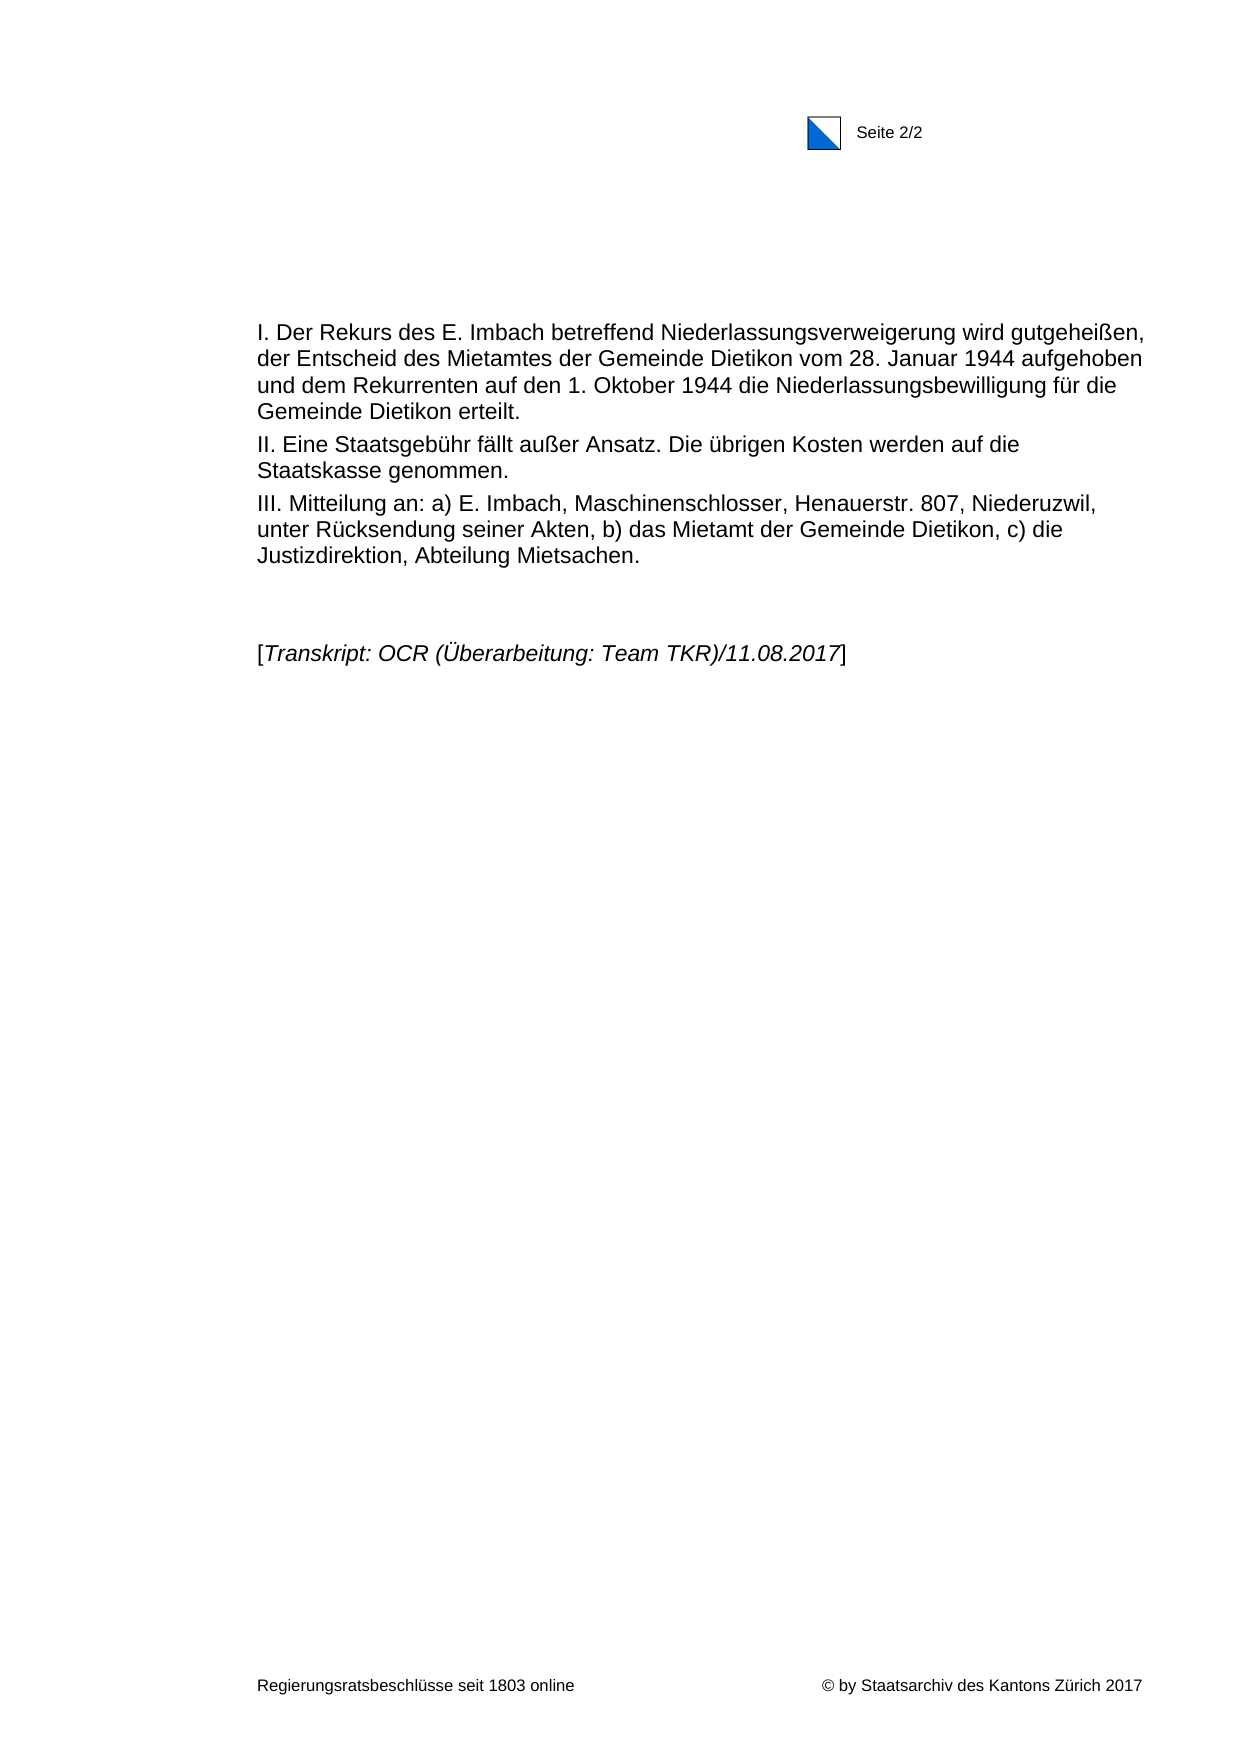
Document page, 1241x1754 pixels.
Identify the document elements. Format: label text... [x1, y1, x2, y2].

text [Transkript: OCR (Überarbeitung: Team TKR)/11.08.2017] [257, 640, 1146, 666]
text I. Der Rekurs des E. Imbach betreffend Niederlassungsverweigerung wird gutgeheißen, der Entscheid des Mietamtes der Gemeinde Dietikon vom 28. Januar 1944 aufgehoben und dem Rekurrenten auf den 1. Oktober 1944 die Niederlassungsbewilligung für die Gemeinde Dietikon erteilt. [257, 319, 1146, 424]
picture [806, 115, 842, 151]
text III. Mitteilung an: a) E. Imbach, Maschinenschlosser, Henauerstr. 807, Niederuzwil, unter Rücksendung seiner Akten, b) das Mietamt der Gemeinde Dietikon, c) die Justizdirektion, Abteilung Mietsachen. [257, 489, 1146, 568]
text II. Eine Staatsgebühr fällt außer Ansatz. Die übrigen Kosten werden auf die Staatskasse genommen. [257, 431, 1146, 483]
